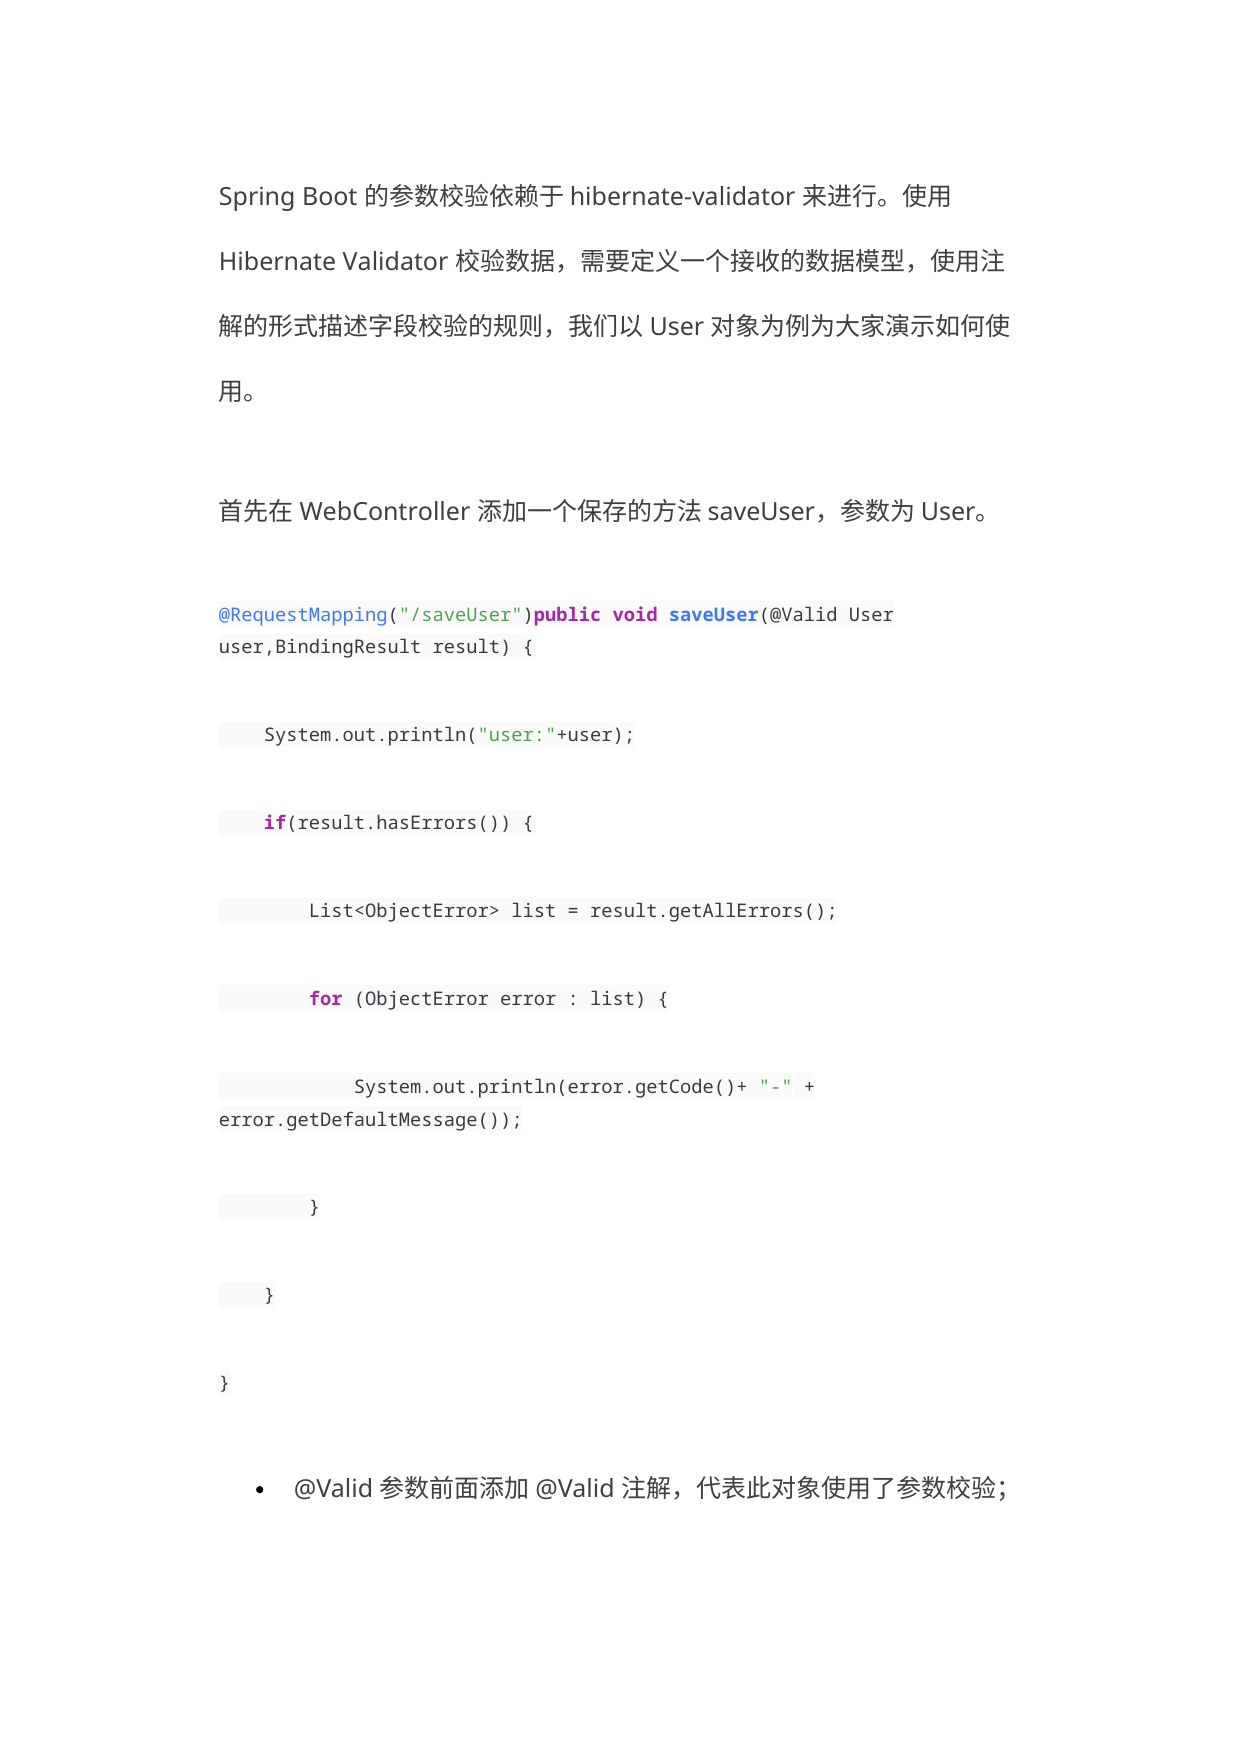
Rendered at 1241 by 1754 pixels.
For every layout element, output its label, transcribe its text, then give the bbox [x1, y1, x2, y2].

text System.out.println("user:"+user); [219, 718, 1021, 751]
text Spring Boot 的参数校验依赖于 hibernate-validator 来进行。使用 Hibernate Validator 校验数据，需要定义一个接收的数据模型，使用注解的形式描述字段校验的规则，我们以 User 对象为例为大家演示如何使用。 [219, 162, 1021, 422]
text 首先在 WebController 添加一个保存的方法 saveUser，参数为 User。 [219, 477, 1021, 542]
text } [219, 1278, 1021, 1311]
list @Valid 参数前面添加 @Valid 注解，代表此对象使用了参数校验； [256, 1454, 1021, 1519]
text List<ObjectError> list = result.getAllErrors(); [219, 894, 1021, 927]
text @RequestMapping("/saveUser")public void saveUser(@Valid User user,BindingResult result) { [219, 598, 1021, 663]
text System.out.println(error.getCode()+ "-" + error.getDefaultMessage()); [219, 1070, 1021, 1135]
text if(result.hasErrors()) { [219, 806, 1021, 839]
text } [219, 1190, 1021, 1223]
text } [219, 1366, 1021, 1399]
text for (ObjectError error : list) { [219, 982, 1021, 1014]
